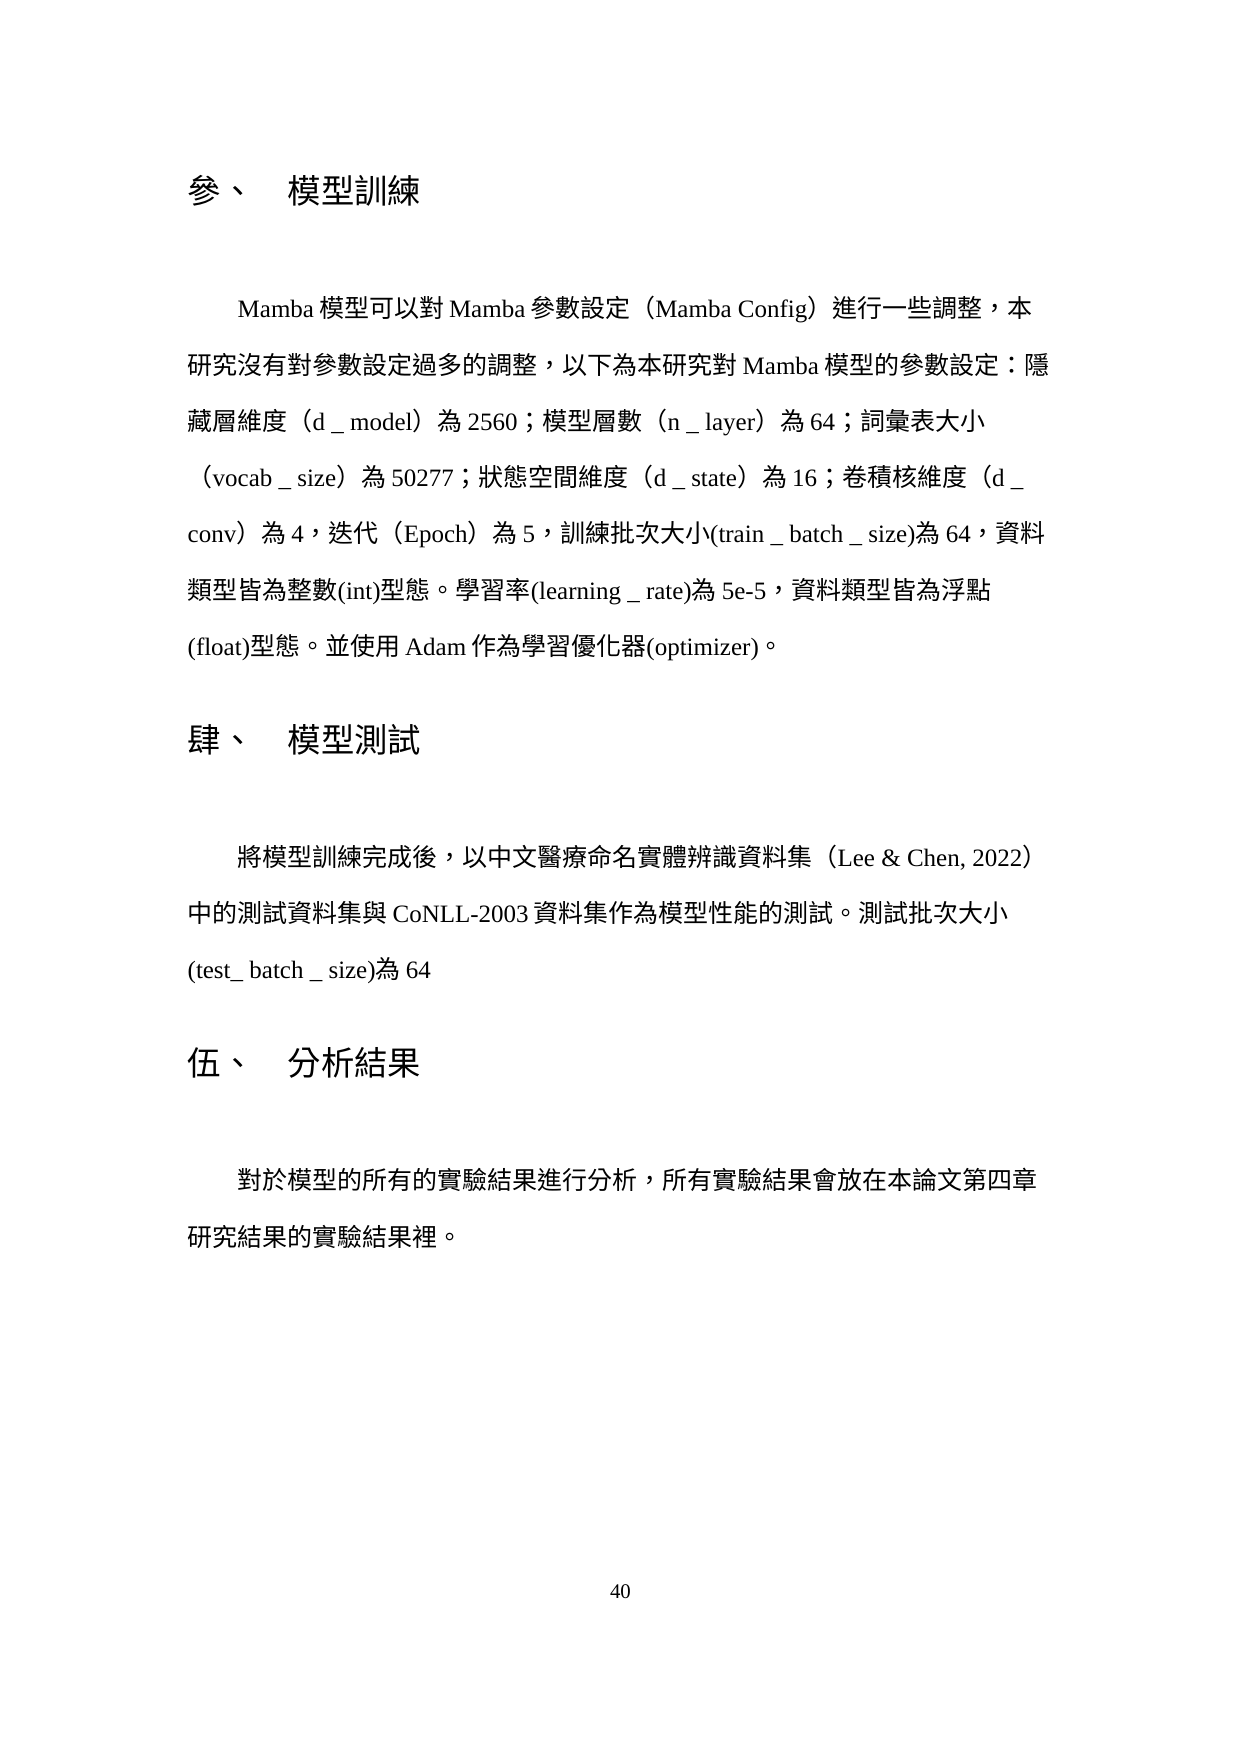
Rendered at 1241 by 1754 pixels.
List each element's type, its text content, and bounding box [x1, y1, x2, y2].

subtitle 模型測試 [187, 700, 1053, 775]
text 對於模型的所有的實驗結果進行分析，所有實驗結果會放在本論文第四章研究結果的實驗結果裡。 [187, 1160, 1053, 1254]
subtitle 分析結果 [187, 1024, 1053, 1099]
text 將模型訓練完成後，以中文醫療命名實體辨識資料集（Lee & Chen, 2022）中的測試資料集與CoNLL-2003資料集作為模型性能的測試。測試批次大小(test_ batch _ size)為64 [187, 837, 1053, 987]
subtitle 模型訓練 [187, 152, 1053, 227]
text Mamba模型可以對Mamba參數設定（Mamba Config）進行一些調整，本研究沒有對參數設定過多的調整，以下為本研究對Mamba模型的參數設定：隱藏層維度（d _ model）為2560；模型層數（n _ layer）為64；詞彙表大小（vocab _ size）為50277；狀態空間維度（d _ state）為16；卷積核維度（d _ conv）為4，迭代（Epoch）為5，訓練批次大小(train _ batch _ size)為64，資料類型皆為整數(int)型態。學習率(learning _ rate)為5e-5，資料類型皆為浮點(float)型態。並使用Adam作為學習優化器(optimizer)。 [187, 288, 1053, 663]
